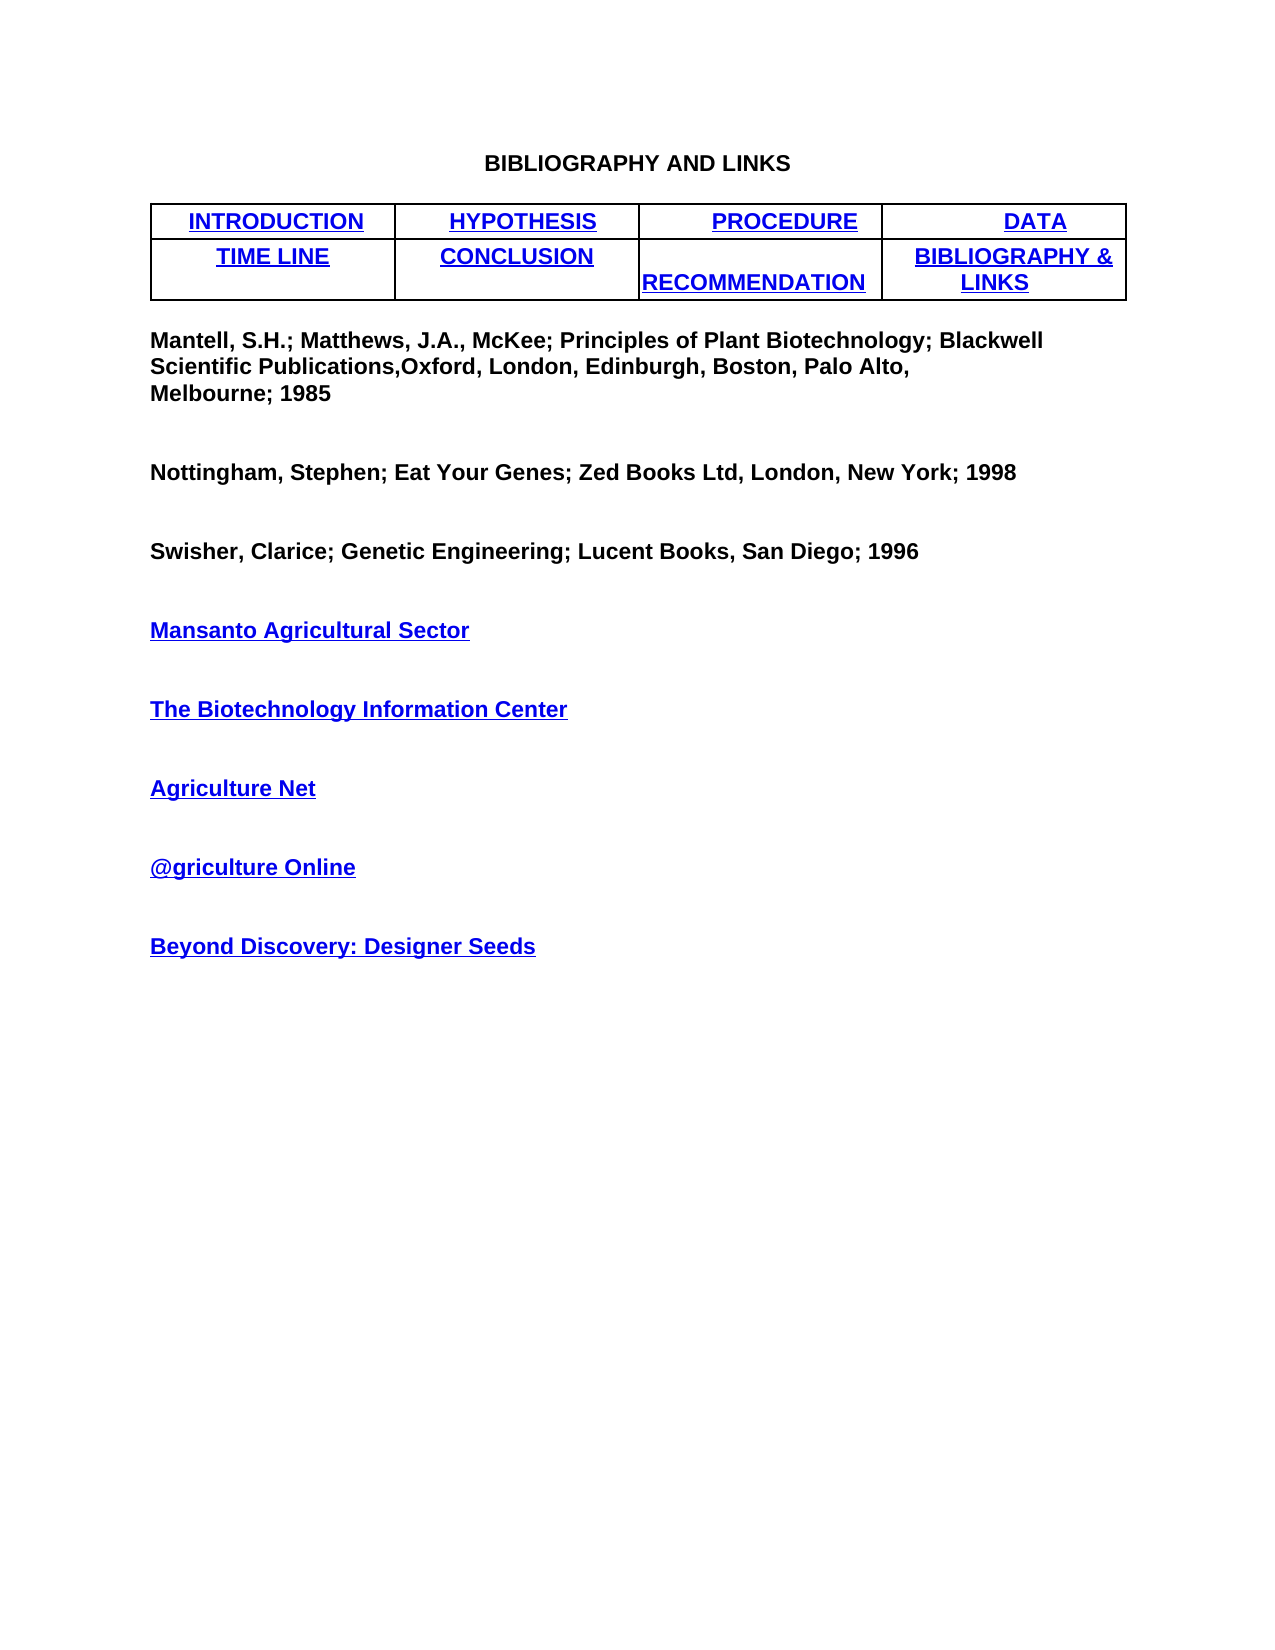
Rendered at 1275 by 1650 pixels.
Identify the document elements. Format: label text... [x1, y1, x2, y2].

table_cell BIBLIOGRAPHY & LINKS [883, 240, 1125, 298]
table_header DATA [883, 205, 1125, 237]
text @griculture Online [150, 854, 1125, 880]
table_cell CONCLUSION [396, 240, 638, 298]
table_header PROCEDURE [640, 205, 881, 237]
table_header INTRODUCTION [152, 205, 394, 237]
text Mantell, S.H.; Matthews, J.A., McKee; Principles of Plant Biotechnology; Blackwell Scientific Publications,Oxford, London, Edinburgh, Boston, Palo Alto, Melbourne; 1985 [150, 327, 1125, 406]
table_cell TIME LINE [152, 240, 394, 298]
text Swisher, Clarice; Genetic Engineering; Lucent Books, San Diego; 1996 [150, 538, 1125, 564]
table_header HYPOTHESIS [396, 205, 638, 237]
table_cell RECOMMENDATION [640, 240, 881, 298]
text BIBLIOGRAPHY AND LINKS [150, 150, 1125, 176]
text The Biotechnology Information Center [150, 696, 1125, 722]
text Nottingham, Stephen; Eat Your Genes; Zed Books Ltd, London, New York; 1998 [150, 459, 1125, 485]
text Agriculture Net [150, 775, 1125, 801]
text Mansanto Agricultural Sector [150, 617, 1125, 643]
text Beyond Discovery: Designer Seeds [150, 933, 1125, 959]
